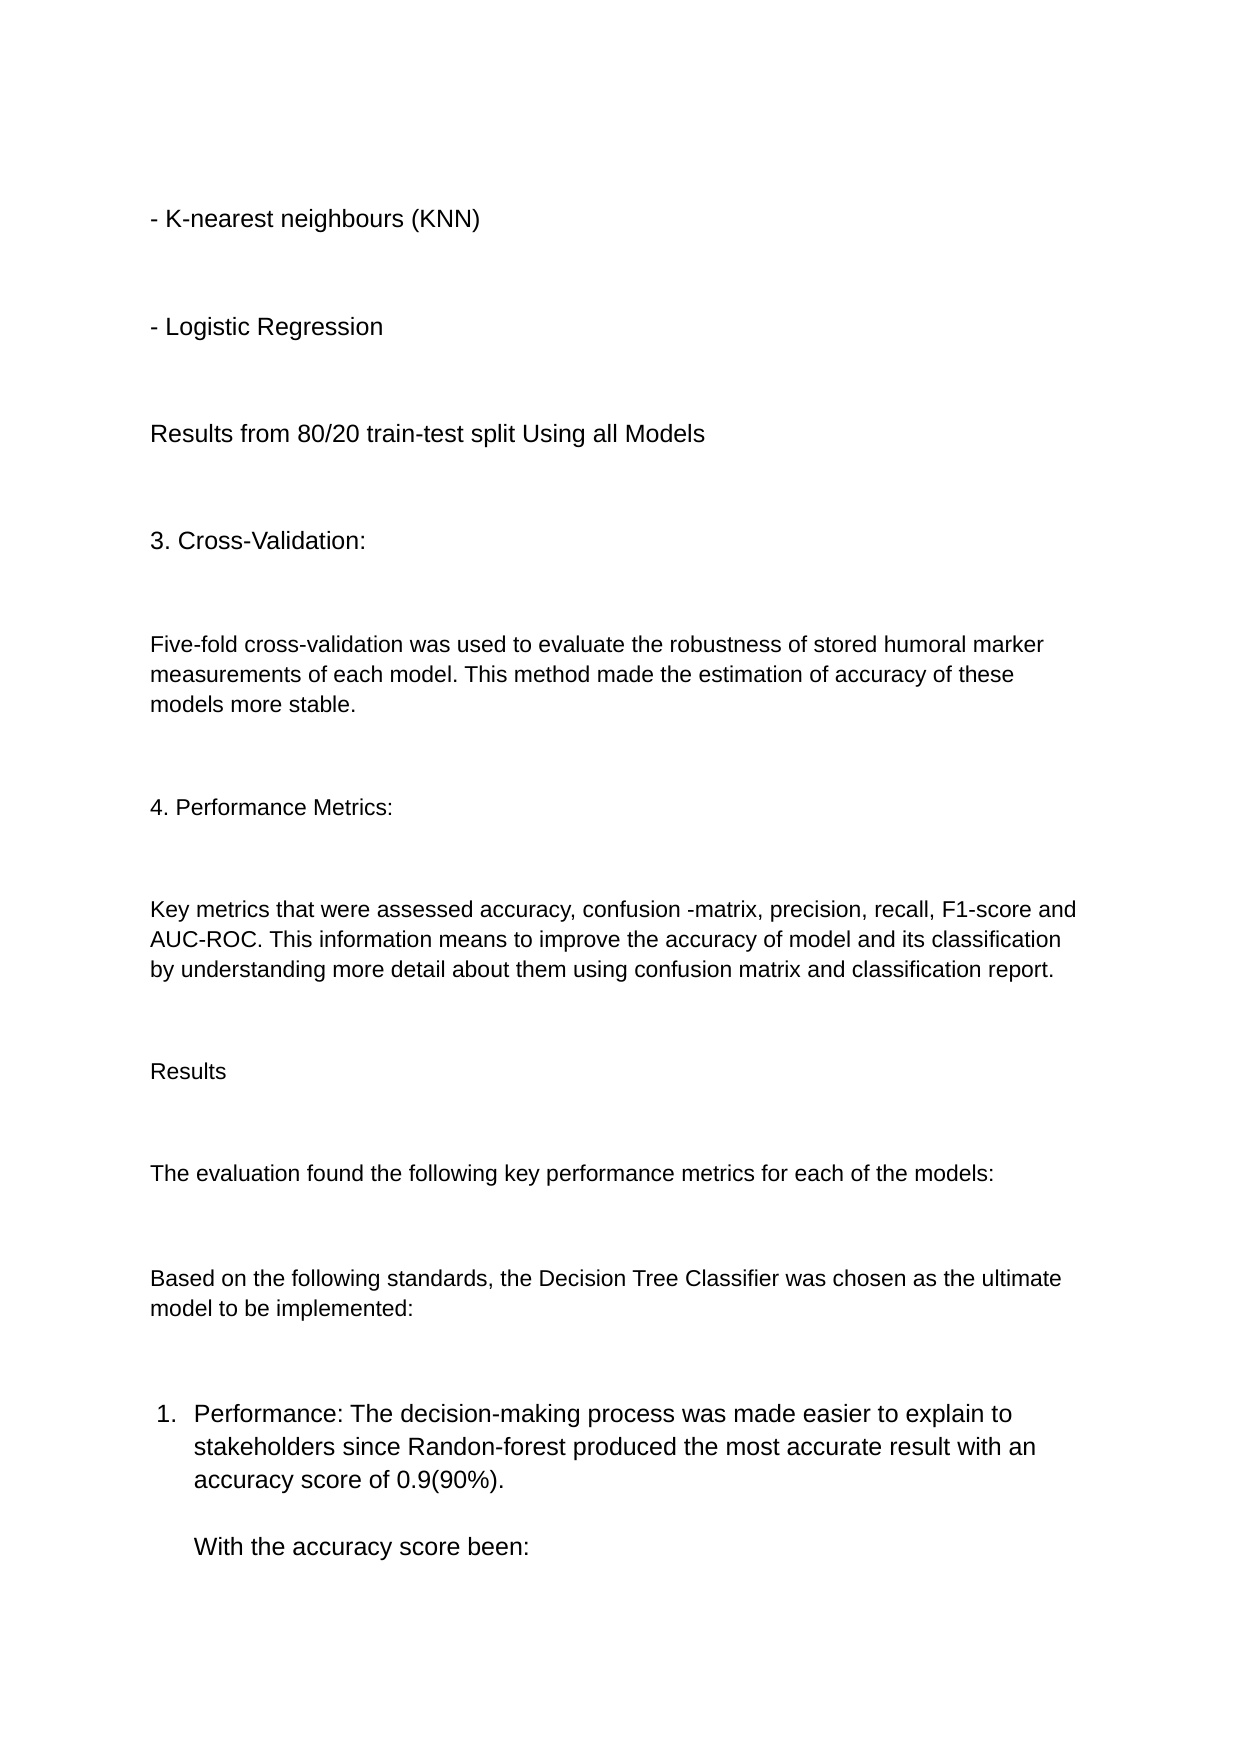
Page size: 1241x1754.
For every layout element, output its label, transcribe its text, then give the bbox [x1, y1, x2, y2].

text 3. Cross-Validation: [150, 526, 1090, 555]
text Results [150, 1058, 1090, 1084]
text Results from 80/20 train-test split Using all Models [150, 419, 1090, 448]
text - Logistic Regression [150, 312, 1090, 340]
text The evaluation found the following key performance metrics for each of the models: [150, 1160, 1090, 1187]
list Performance: The decision-making process was made easier to explain to stakeholders since Randon-forest produced the most accurate result with an accuracy score of 0.9(90%). With the accuracy score been: [156, 1399, 1090, 1560]
text Based on the following standards, the Decision Tree Classifier was chosen as the ultimate model to be implemented: [150, 1265, 1090, 1322]
text - K-nearest neighbours (KNN) [150, 204, 1090, 233]
text Key metrics that were assessed accuracy, confusion -matrix, precision, recall, F1-score and AUC-ROC. This information means to improve the accuracy of model and its classification by understanding more detail about them using confusion matrix and classification report. [150, 896, 1090, 982]
text Five-fold cross-validation was used to evaluate the robustness of stored humoral marker measurements of each model. This method made the estimation of accuracy of these models more stable. [150, 631, 1090, 718]
text 4. Performance Metrics: [150, 793, 1090, 820]
